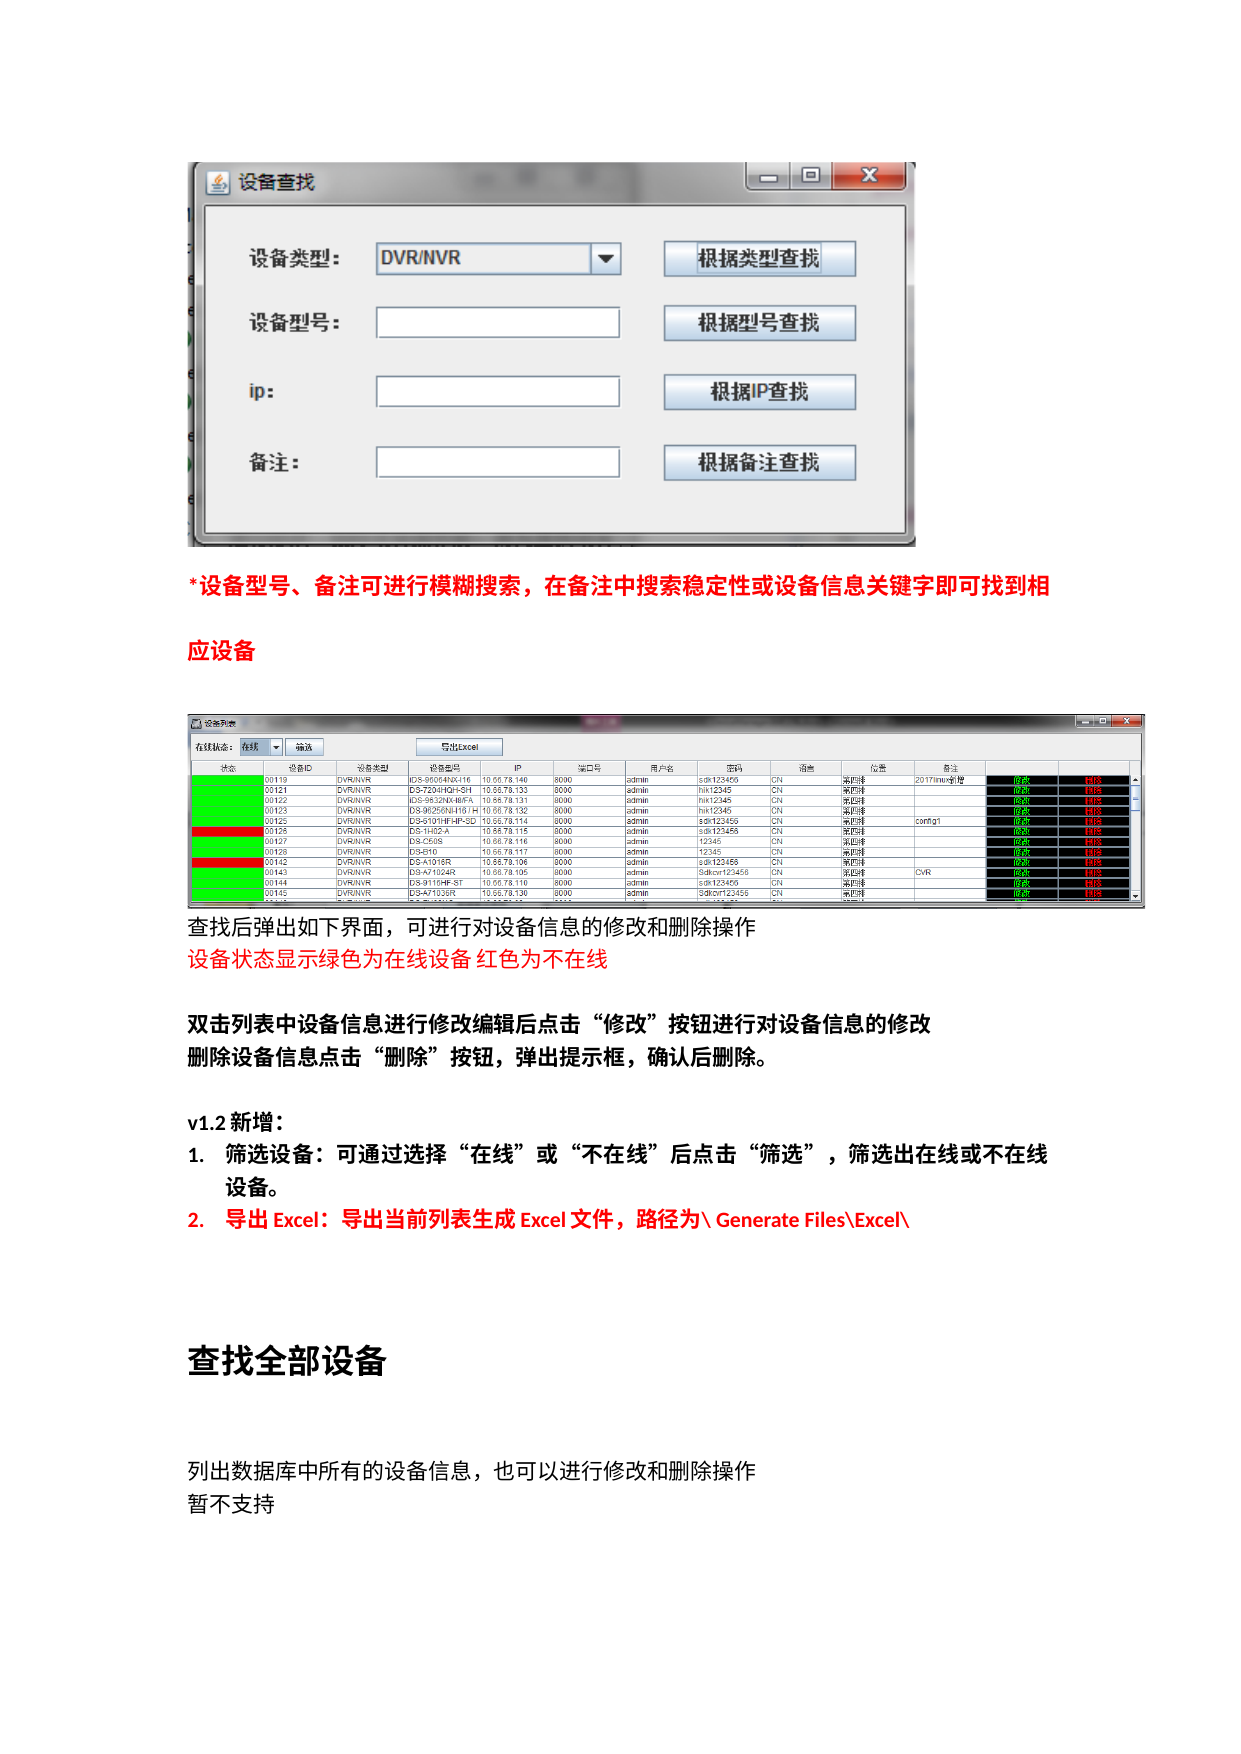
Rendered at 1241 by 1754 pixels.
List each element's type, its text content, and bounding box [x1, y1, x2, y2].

text *设备型号、备注可进行模糊搜索，在备注中搜索稳定性或设备信息关键字即可找到相应设备 [187, 552, 1053, 682]
picture [187, 162, 916, 547]
text 查找后弹出如下界面，可进行对设备信息的修改和删除操作 [187, 909, 1053, 942]
text 列出数据库中所有的设备信息，也可以进行修改和删除操作 [187, 1454, 1053, 1486]
subtitle 查找全部设备 [187, 1327, 1053, 1392]
text 删除设备信息点击“删除”按钮，弹出提示框，确认后删除。 [187, 1039, 1053, 1072]
list 筛选设备：可通过选择“在线”或“不在线”后点击“筛选”，筛选出在线或不在线设备。 [187, 1137, 1053, 1202]
text 双击列表中设备信息进行修改编辑后点击“修改”按钮进行对设备信息的修改 [187, 1007, 1053, 1039]
text 暂不支持 [187, 1486, 1053, 1519]
list 导出Excel：导出当前列表生成Excel文件，路径为\ Generate Files\Excel\ [187, 1202, 1053, 1234]
picture [187, 714, 1146, 909]
text 设备状态显示绿色为在线设备 红色为不在线 [187, 942, 1053, 974]
text v1.2新增： [187, 1104, 1053, 1137]
